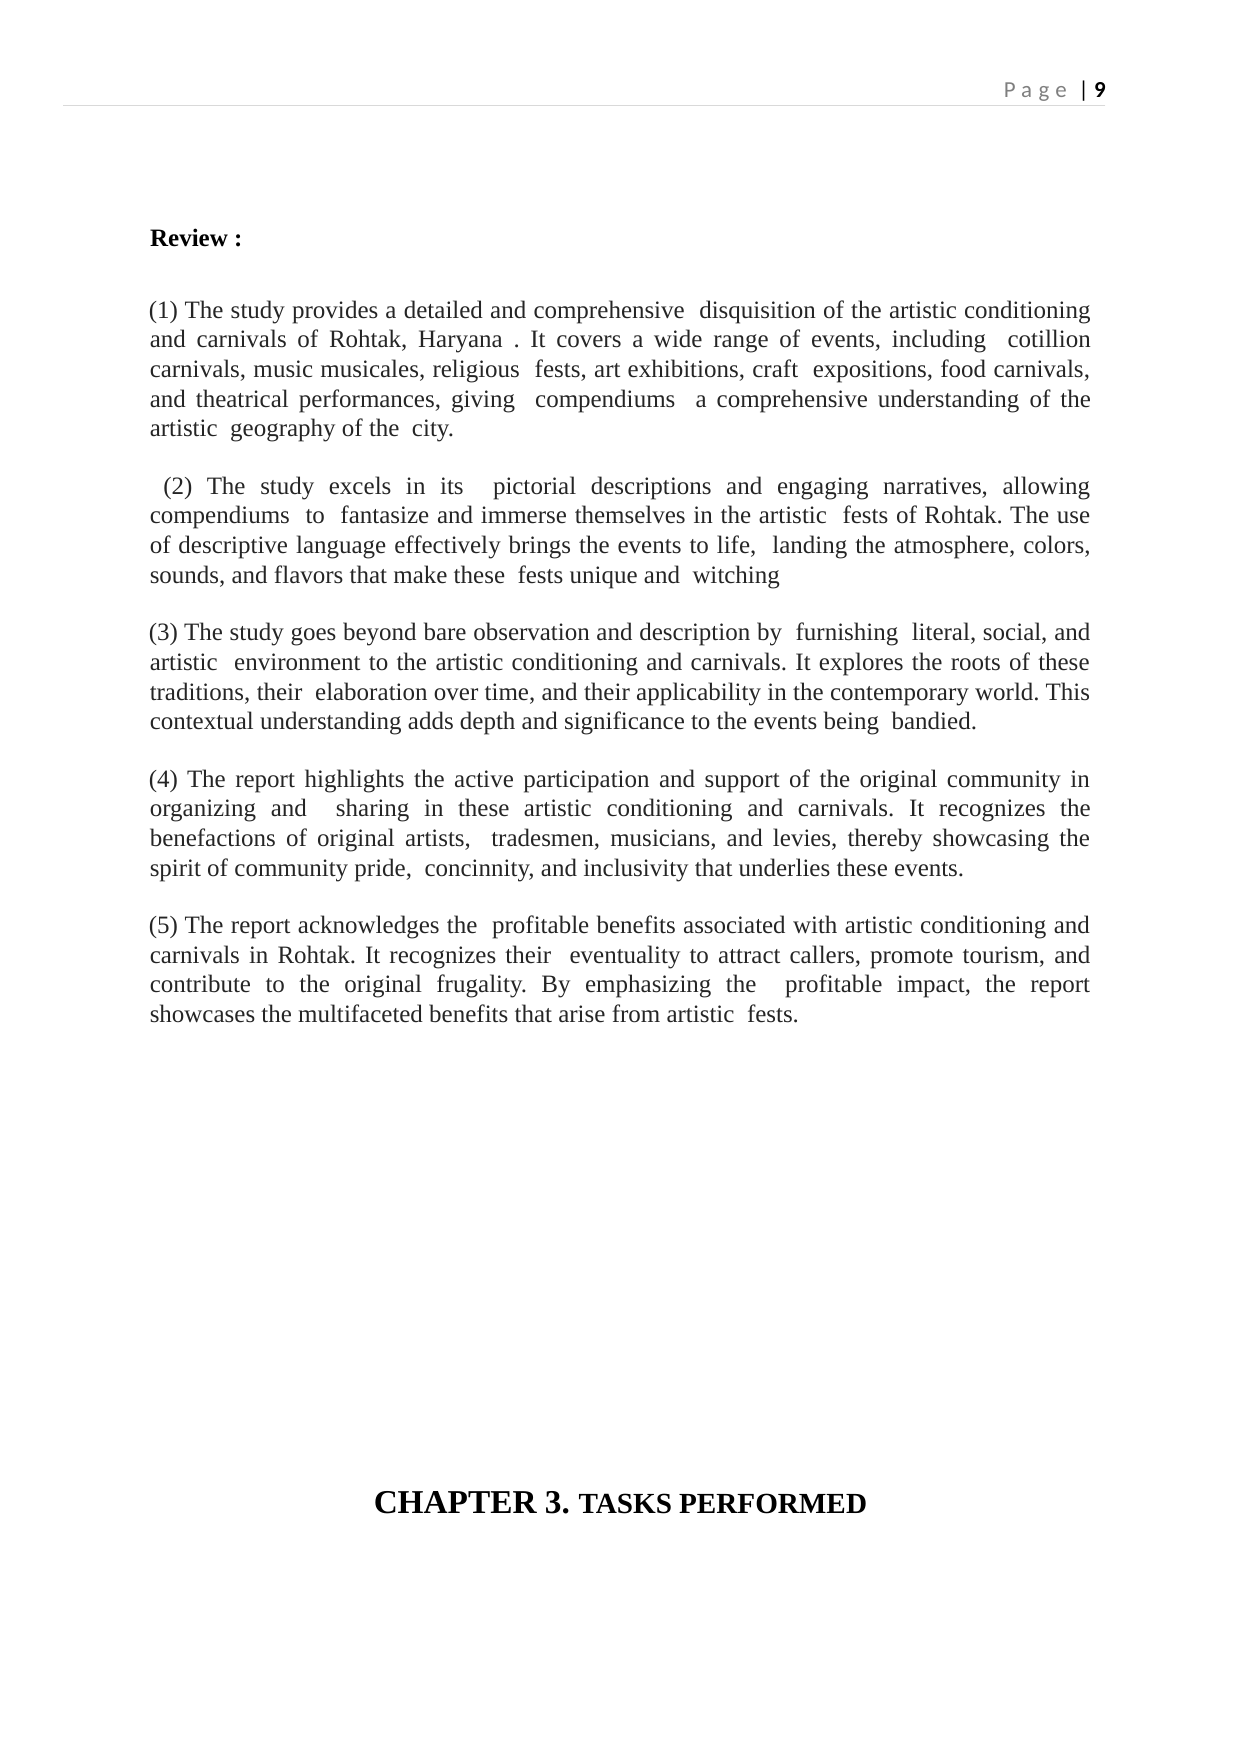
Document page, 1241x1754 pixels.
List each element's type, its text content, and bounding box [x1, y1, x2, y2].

text (3) The study goes beyond bare observation and description by furnishing literal, social, and artistic environment to the artistic conditioning and carnivals. It explores the roots of these traditions, their elaboration over time, and their applicability in the contemporary world. This contextual understanding adds depth and significance to the events being bandied. [148, 617, 1091, 735]
text Review : [150, 223, 1105, 252]
text (1) The study provides a detailed and comprehensive disquisition of the artistic conditioning and carnivals of Rohtak, Haryana . It covers a wide range of events, including cotillion carnivals, music musicales, religious fests, art exhibitions, craft expositions, food carnivals, and theatrical performances, giving compendiums a comprehensive understanding of the artistic geography of the city. [148, 295, 1091, 442]
text (5) The report acknowledges the profitable benefits associated with artistic conditioning and carnivals in Rohtak. It recognizes their eventuality to attract callers, promote tourism, and contribute to the original frugality. By emphasizing the profitable impact, the report showcases the multifaceted benefits that arise from artistic fests. [148, 910, 1091, 1028]
text (4) The report highlights the active participation and support of the original community in organizing and sharing in these artistic conditioning and carnivals. It recognizes the benefactions of original artists, tradesmen, musicians, and levies, thereby showcasing the spirit of community pride, concinnity, and inclusivity that underlies these events. [148, 764, 1091, 881]
text (2) The study excels in its pictorial descriptions and engaging narratives, allowing compendiums to fantasize and immerse themselves in the artistic fests of Rohtak. The use of descriptive language effectively brings the events to life, landing the atmosphere, colors, sounds, and flavors that make these fests unique and witching [148, 471, 1091, 588]
subtitle CHAPTER 3. TASKS PERFORMED [135, 1482, 1105, 1520]
